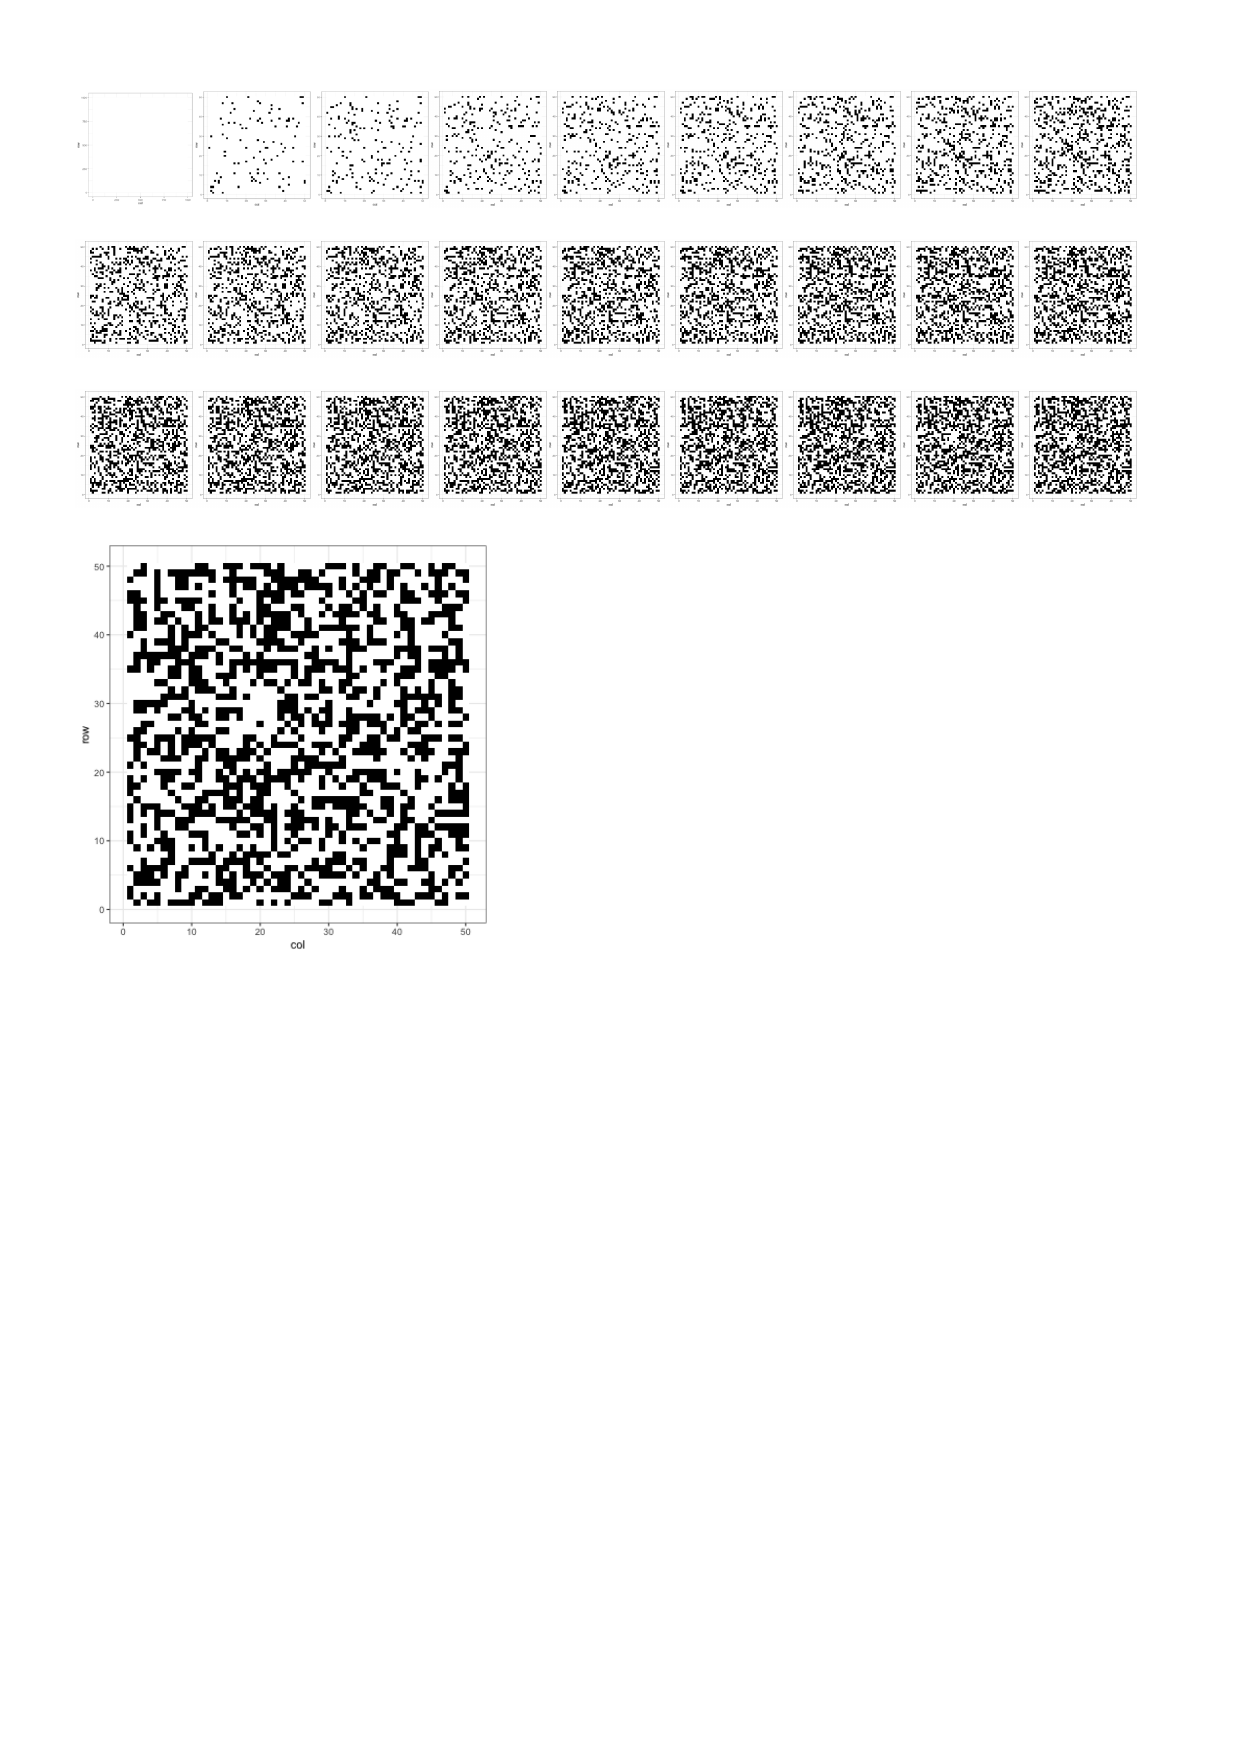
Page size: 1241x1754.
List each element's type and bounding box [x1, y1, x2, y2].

picture [75, 239, 1138, 358]
picture [75, 539, 492, 957]
picture [75, 89, 1138, 208]
picture [75, 389, 1138, 508]
